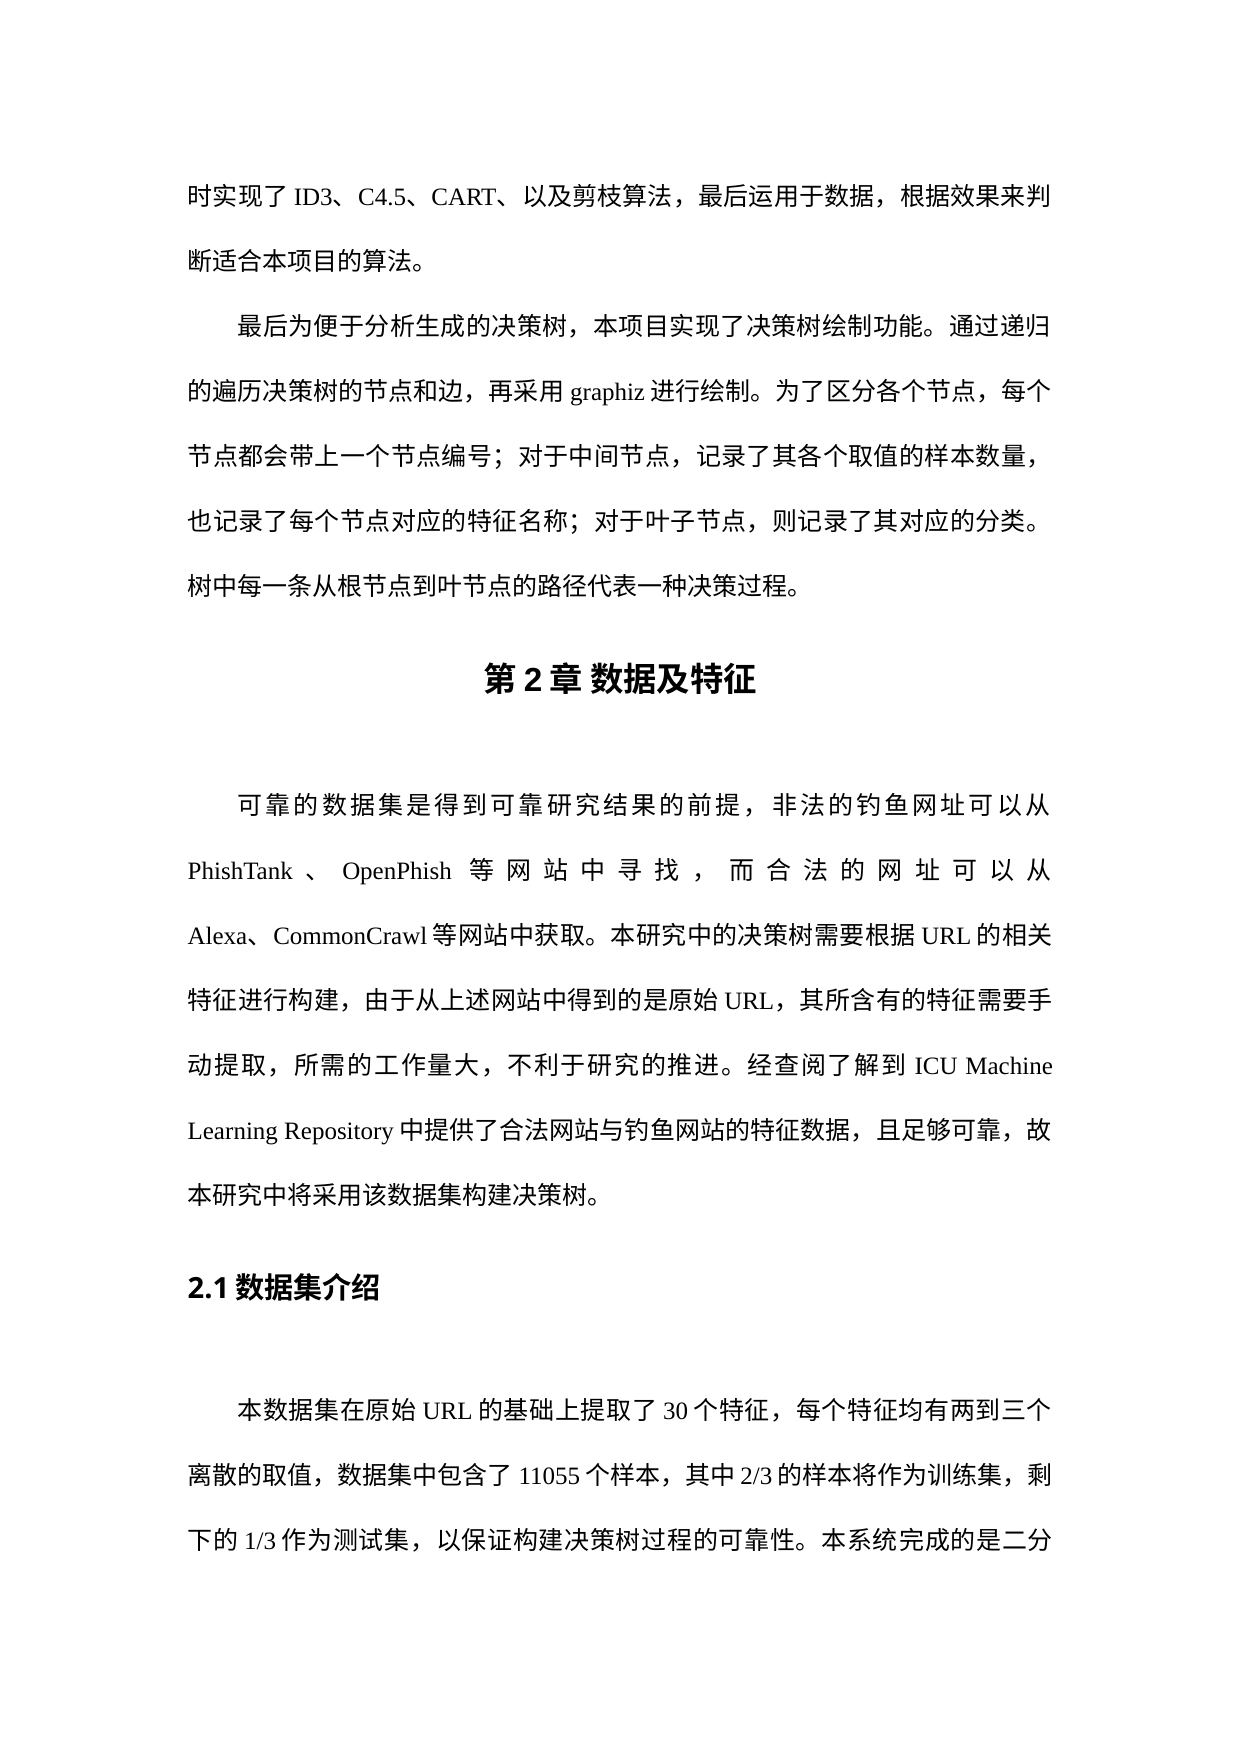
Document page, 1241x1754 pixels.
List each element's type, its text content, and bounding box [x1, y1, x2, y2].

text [187, 1376, 1053, 1571]
subtitle 第2章 数据及特征 [187, 644, 1053, 709]
subtitle 2.1数据集介绍 [187, 1253, 1053, 1318]
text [187, 162, 1053, 292]
text 最后为便于分析生成的决策树，本项目实现了决策树绘制功能。通过递归的遍历决策树的节点和边，再采用graphiz进行绘制。为了区分各个节点，每个节点都会带上一个节点编号；对于中间节点，记录了其各个取值的样本数量，也记录了每个节点对应的特征名称；对于叶子节点，则记录了其对应的分类。树中每一条从根节点到叶节点的路径代表一种决策过程。 [187, 292, 1053, 617]
text 可靠的数据集是得到可靠研究结果的前提，非法的钓鱼网址可以从PhishTank、OpenPhish等网站中寻找，而合法的网址可以从Alexa、CommonCrawl等网站中获取。本研究中的决策树需要根据URL的相关特征进行构建，由于从上述网站中得到的是原始URL，其所含有的特征需要手动提取，所需的工作量大，不利于研究的推进。经查阅了解到ICU Machine Learning Repository中提供了合法网站与钓鱼网站的特征数据，且足够可靠，故本研究中将采用该数据集构建决策树。 [187, 771, 1053, 1226]
